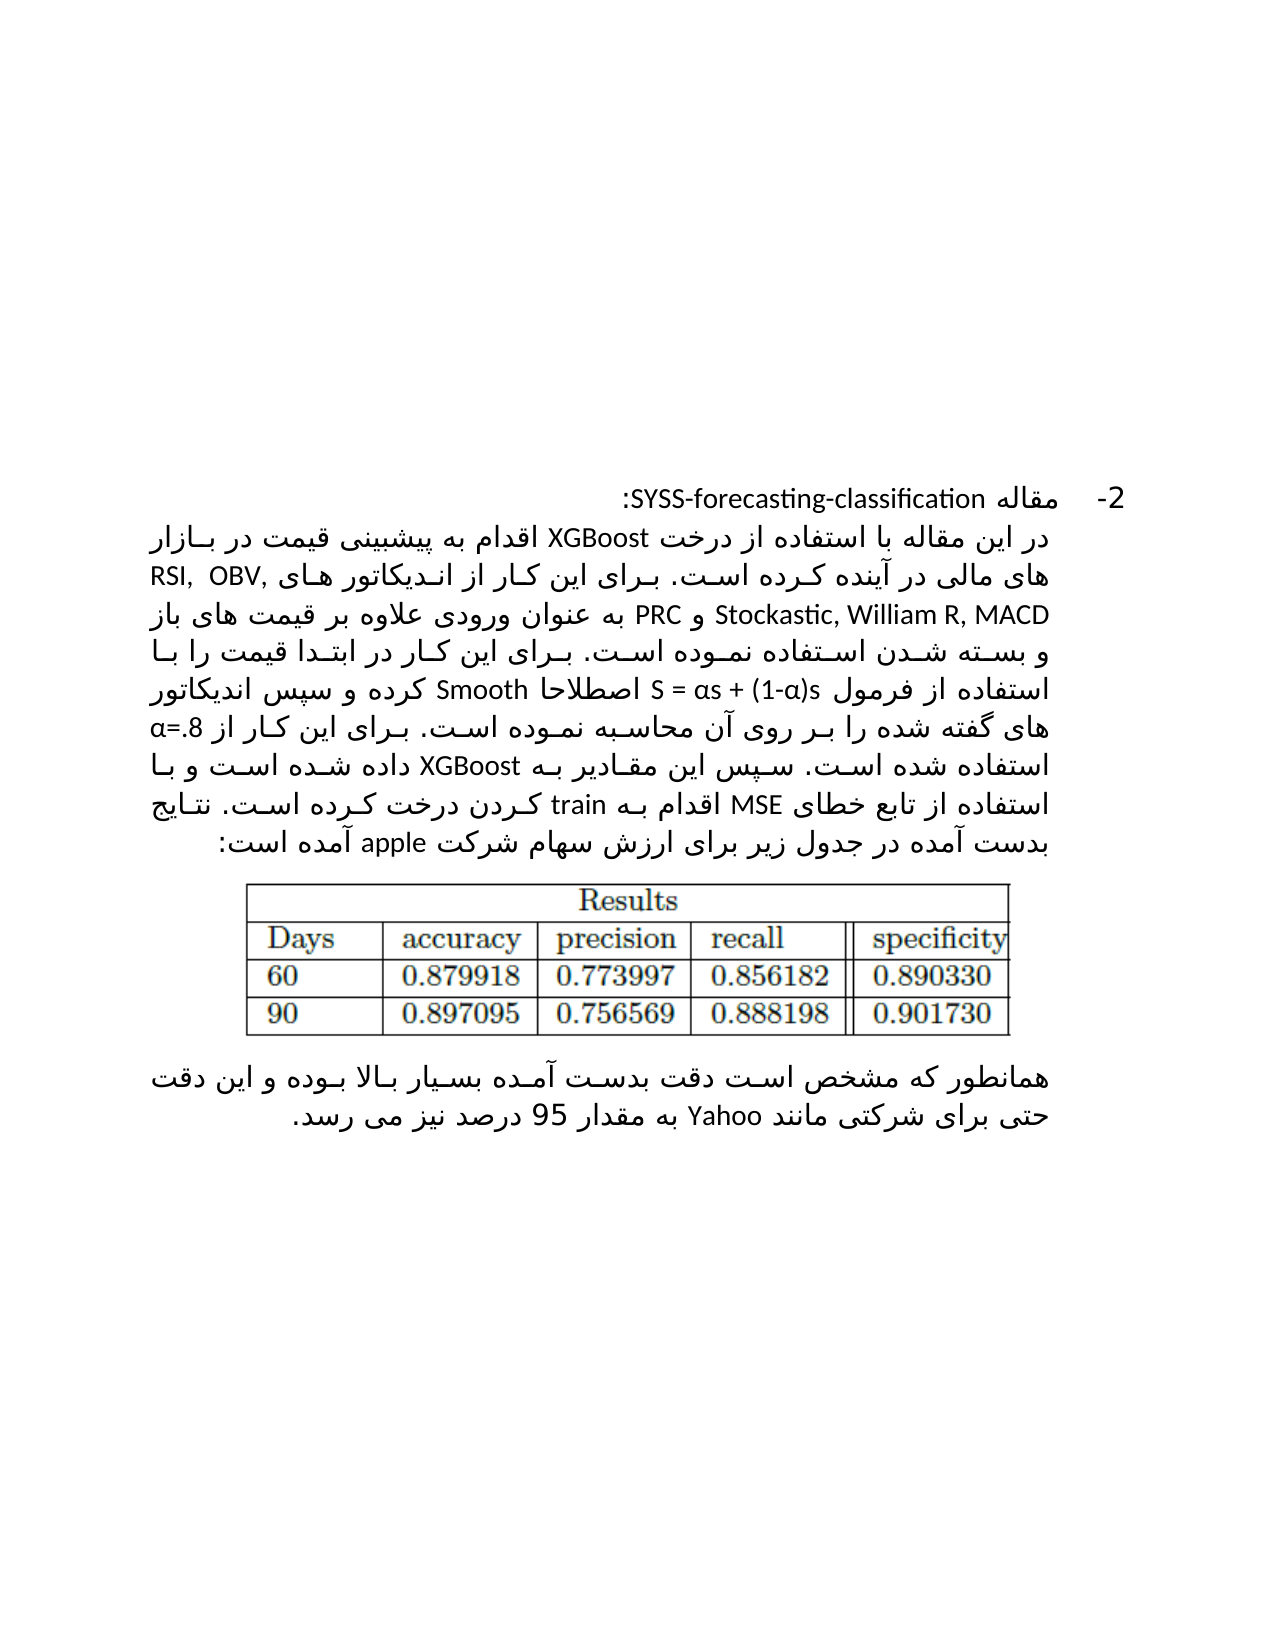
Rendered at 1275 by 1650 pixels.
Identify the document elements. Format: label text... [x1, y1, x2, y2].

list مقاله SYSS-forecasting-classification: [150, 481, 1097, 516]
list همانطور که مشخص است دقت بدست آمده بسیار بالا بوده و این دقت حتی برای شرکتی مانند Yahoo به مقدار 95 درصد نیز می رسد. [150, 1060, 1050, 1132]
list در این مقاله با استفاده از درخت XGBoost اقدام به پیشبینی قیمت در بازار های مالی در آینده کرده است. برای این کار از اندیکاتور های RSI, OBV, Stockastic, William R, MACD و PRC به عنوان ورودی علاوه بر قیمت های باز و بسته شدن استفاده نموده است. برای این کار در ابتدا قیمت را با استفاده از فرمول S = αs + (1-α)s اصطلاحا Smooth کرده و سپس اندیکاتور های گفته شده را بر روی آن محاسبه نموده است. برای این کار از α=.8 استفاده شده است. سپس این مقادیر به XGBoost داده شده است و با استفاده از تابع خطای MSE اقدام به train کردن درخت کرده است. نتایج بدست آمده در جدول زیر برای ارزش سهام شرکت apple آمده است: [150, 519, 1050, 860]
picture [237, 862, 1050, 1058]
